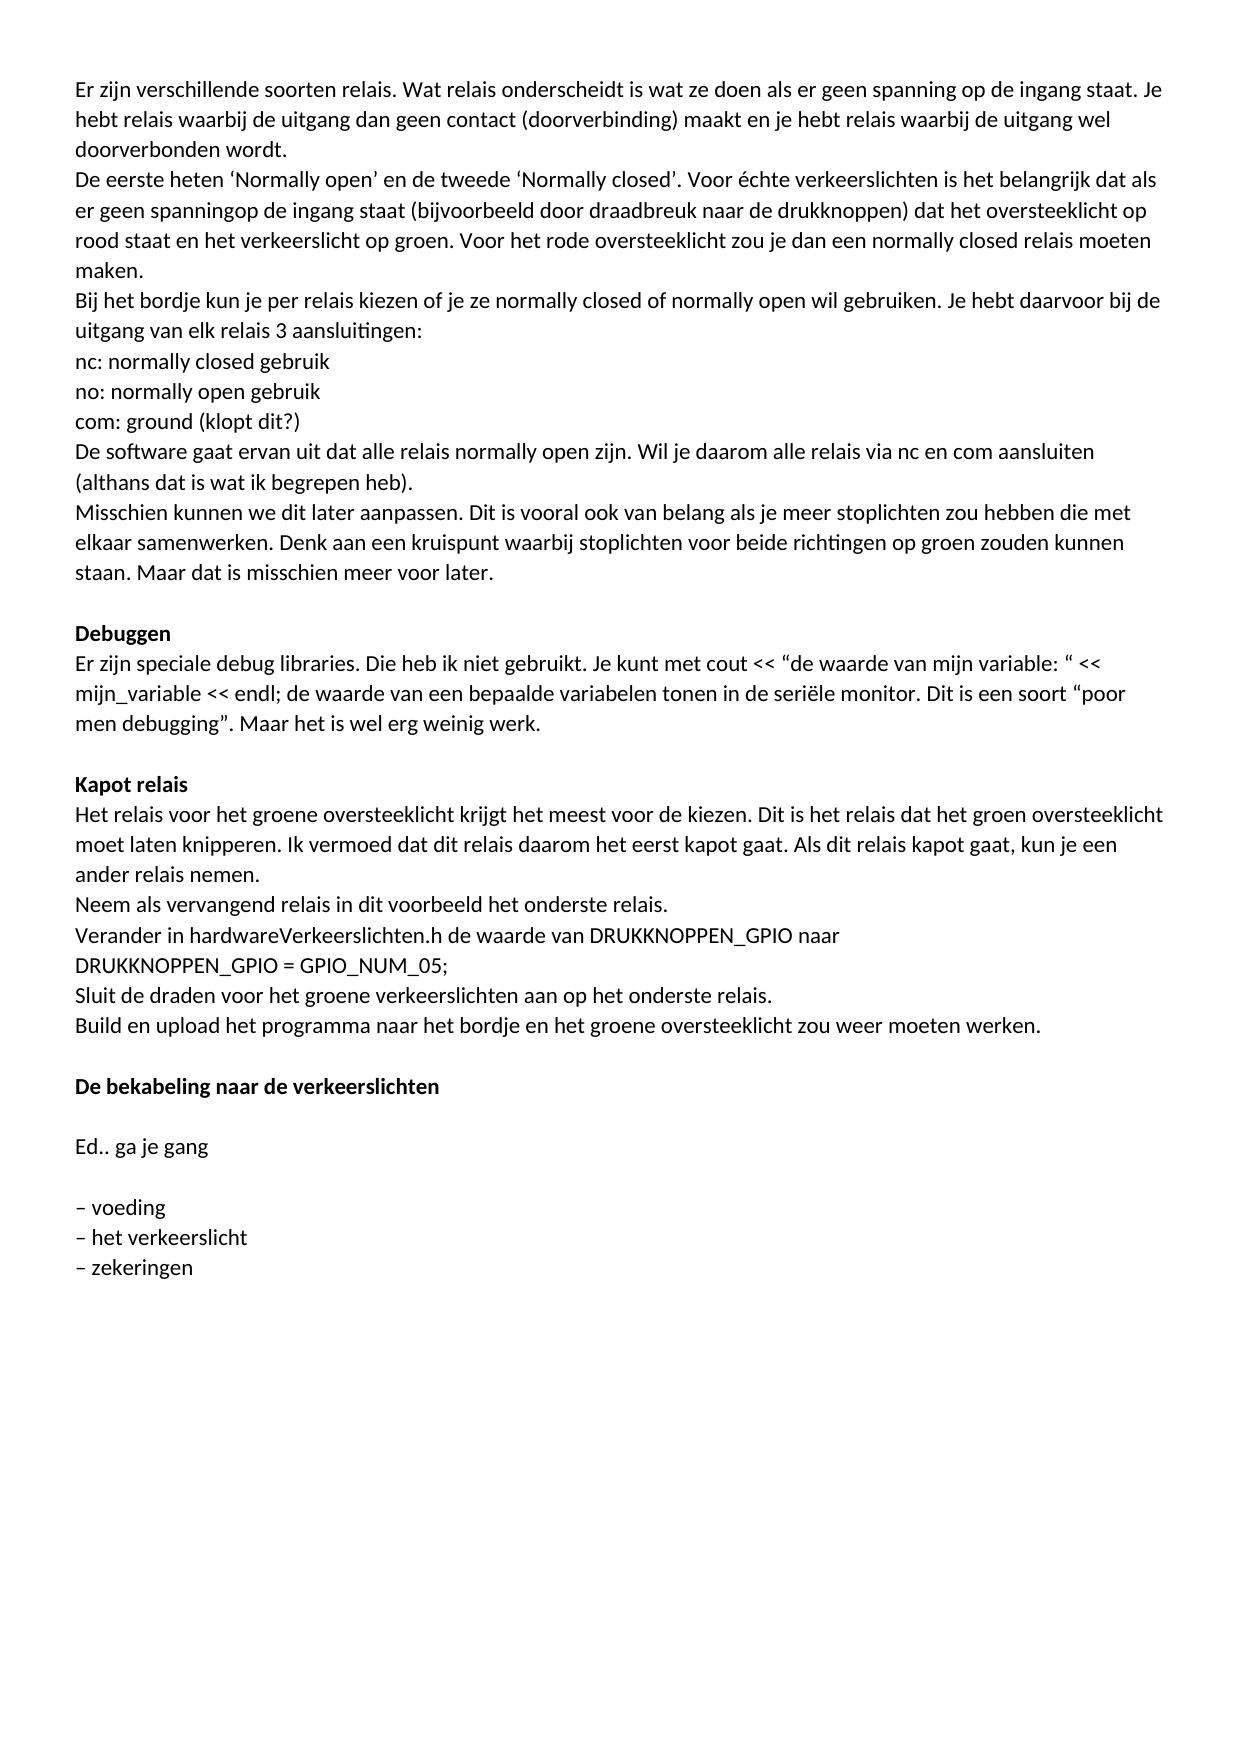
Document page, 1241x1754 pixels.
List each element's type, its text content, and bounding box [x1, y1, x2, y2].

text Debuggen [75, 619, 1165, 647]
text Verander in hardwareVerkeerslichten.h de waarde van DRUKKNOPPEN_GPIO naar [75, 921, 1165, 949]
text Ed.. ga je gang [75, 1132, 1165, 1160]
text – zekeringen [75, 1253, 1165, 1281]
text Er zijn verschillende soorten relais. Wat relais onderscheidt is wat ze doen als er geen spanning op de ingang staat. Je hebt relais waarbij de uitgang dan geen contact (doorverbinding) maakt en je hebt relais waarbij de uitgang wel doorverbonden wordt. [75, 75, 1165, 163]
text De eerste heten ‘Normally open’ en de tweede ‘Normally closed’. Voor échte verkeerslichten is het belangrijk dat als er geen spanningop de ingang staat (bijvoorbeeld door draadbreuk naar de drukknoppen) dat het oversteeklicht op rood staat en het verkeerslicht op groen. Voor het rode oversteeklicht zou je dan een normally closed relais moeten maken. [75, 166, 1165, 284]
text Er zijn speciale debug libraries. Die heb ik niet gebruikt. Je kunt met cout << “de waarde van mijn variable: “ << mijn_variable << endl; de waarde van een bepaalde variabelen tonen in de seriële monitor. Dit is een soort “poor men debugging”. Maar het is wel erg weinig werk. [75, 649, 1165, 737]
text Build en upload het programma naar het bordje en het groene oversteeklicht zou weer moeten werken. [75, 1011, 1165, 1039]
text Misschien kunnen we dit later aanpassen. Dit is vooral ook van belang als je meer stoplichten zou hebben die met elkaar samenwerken. Denk aan een kruispunt waarbij stoplichten voor beide richtingen op groen zouden kunnen staan. Maar dat is misschien meer voor later. [75, 498, 1165, 586]
text Bij het bordje kun je per relais kiezen of je ze normally closed of normally open wil gebruiken. Je hebt daarvoor bij de uitgang van elk relais 3 aansluitingen: [75, 286, 1165, 345]
text – voeding [75, 1193, 1165, 1221]
text De software gaat ervan uit dat alle relais normally open zijn. Wil je daarom alle relais via nc en com aansluiten (althans dat is wat ik begrepen heb). [75, 437, 1165, 496]
text De bekabeling naar de verkeerslichten [75, 1072, 1165, 1100]
text Neem als vervangend relais in dit voorbeeld het onderste relais. [75, 891, 1165, 919]
text Het relais voor het groene oversteeklicht krijgt het meest voor de kiezen. Dit is het relais dat het groen oversteeklicht moet laten knipperen. Ik vermoed dat dit relais daarom het eerst kapot gaat. Als dit relais kapot gaat, kun je een ander relais nemen. [75, 800, 1165, 888]
text Kapot relais [75, 770, 1165, 798]
text com: ground (klopt dit?) [75, 407, 1165, 435]
text DRUKKNOPPEN_GPIO = GPIO_NUM_05; [75, 951, 1165, 979]
text Sluit de draden voor het groene verkeerslichten aan op het onderste relais. [75, 981, 1165, 1009]
text – het verkeerslicht [75, 1223, 1165, 1251]
text no: normally open gebruik [75, 377, 1165, 405]
text nc: normally closed gebruik [75, 347, 1165, 375]
